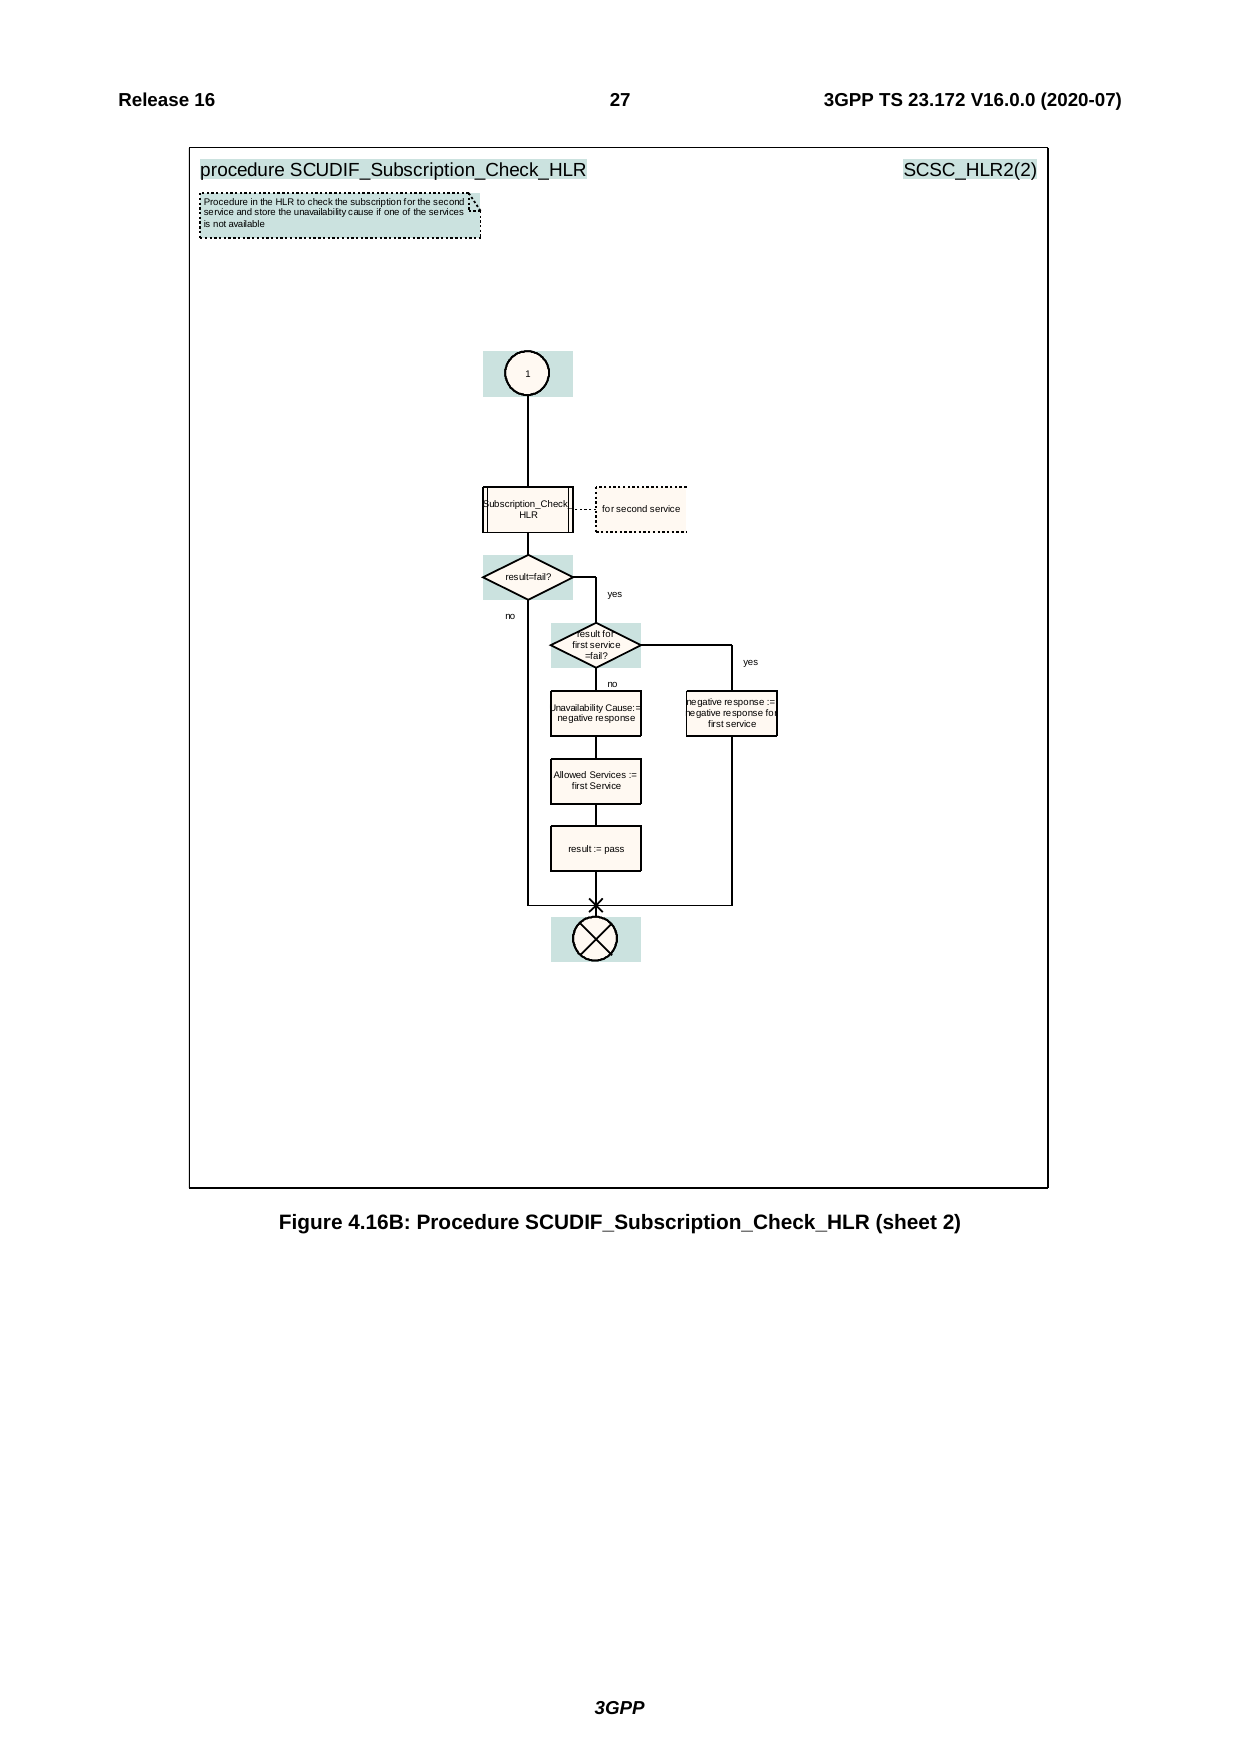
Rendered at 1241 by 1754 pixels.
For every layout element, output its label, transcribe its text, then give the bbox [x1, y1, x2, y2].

text Figure 4.16B: Procedure SCUDIF_Subscription_Check_HLR (sheet 2) [118, 1210, 1122, 1234]
